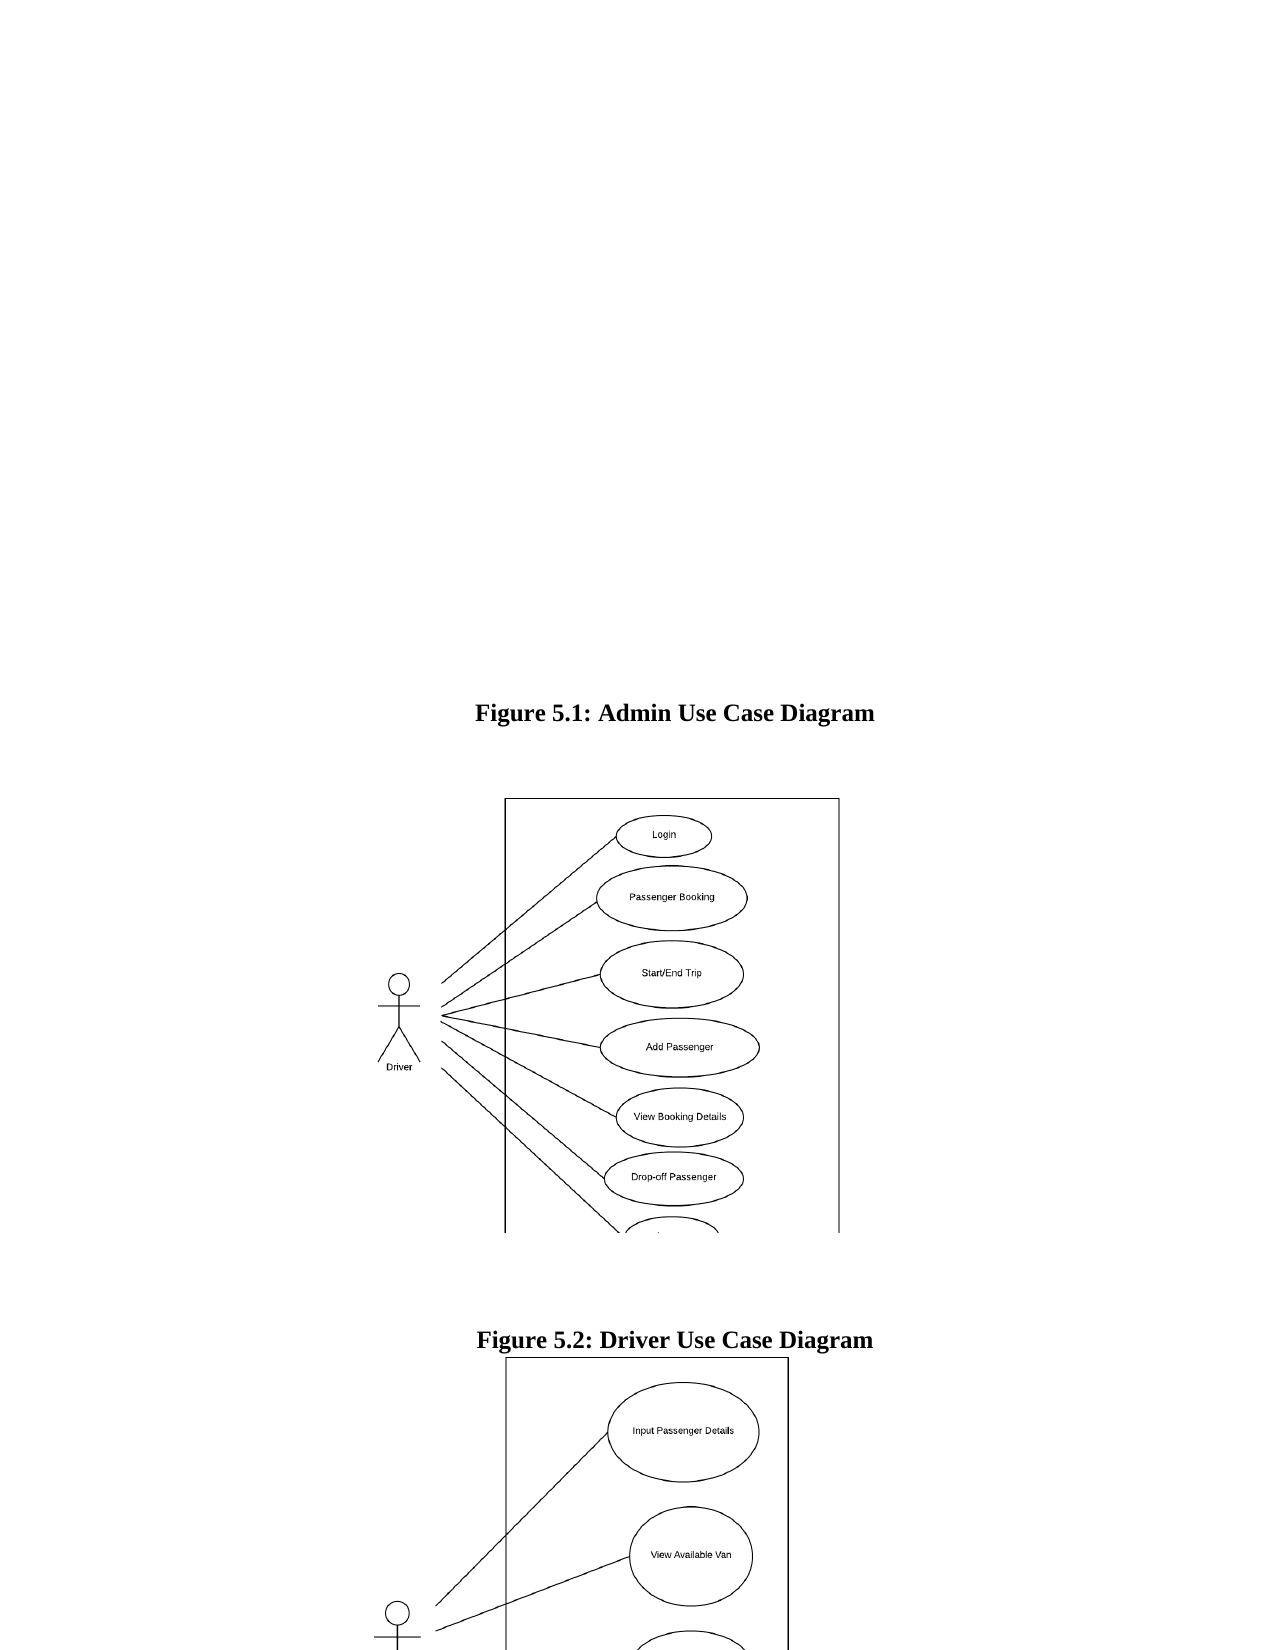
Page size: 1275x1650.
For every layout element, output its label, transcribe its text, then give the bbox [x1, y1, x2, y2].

text Figure 5.1: Admin Use Case Diagram [225, 698, 1125, 727]
text Figure 5.2: Driver Use Case Diagram [225, 1325, 1125, 1354]
picture [108, 686, 1146, 1650]
